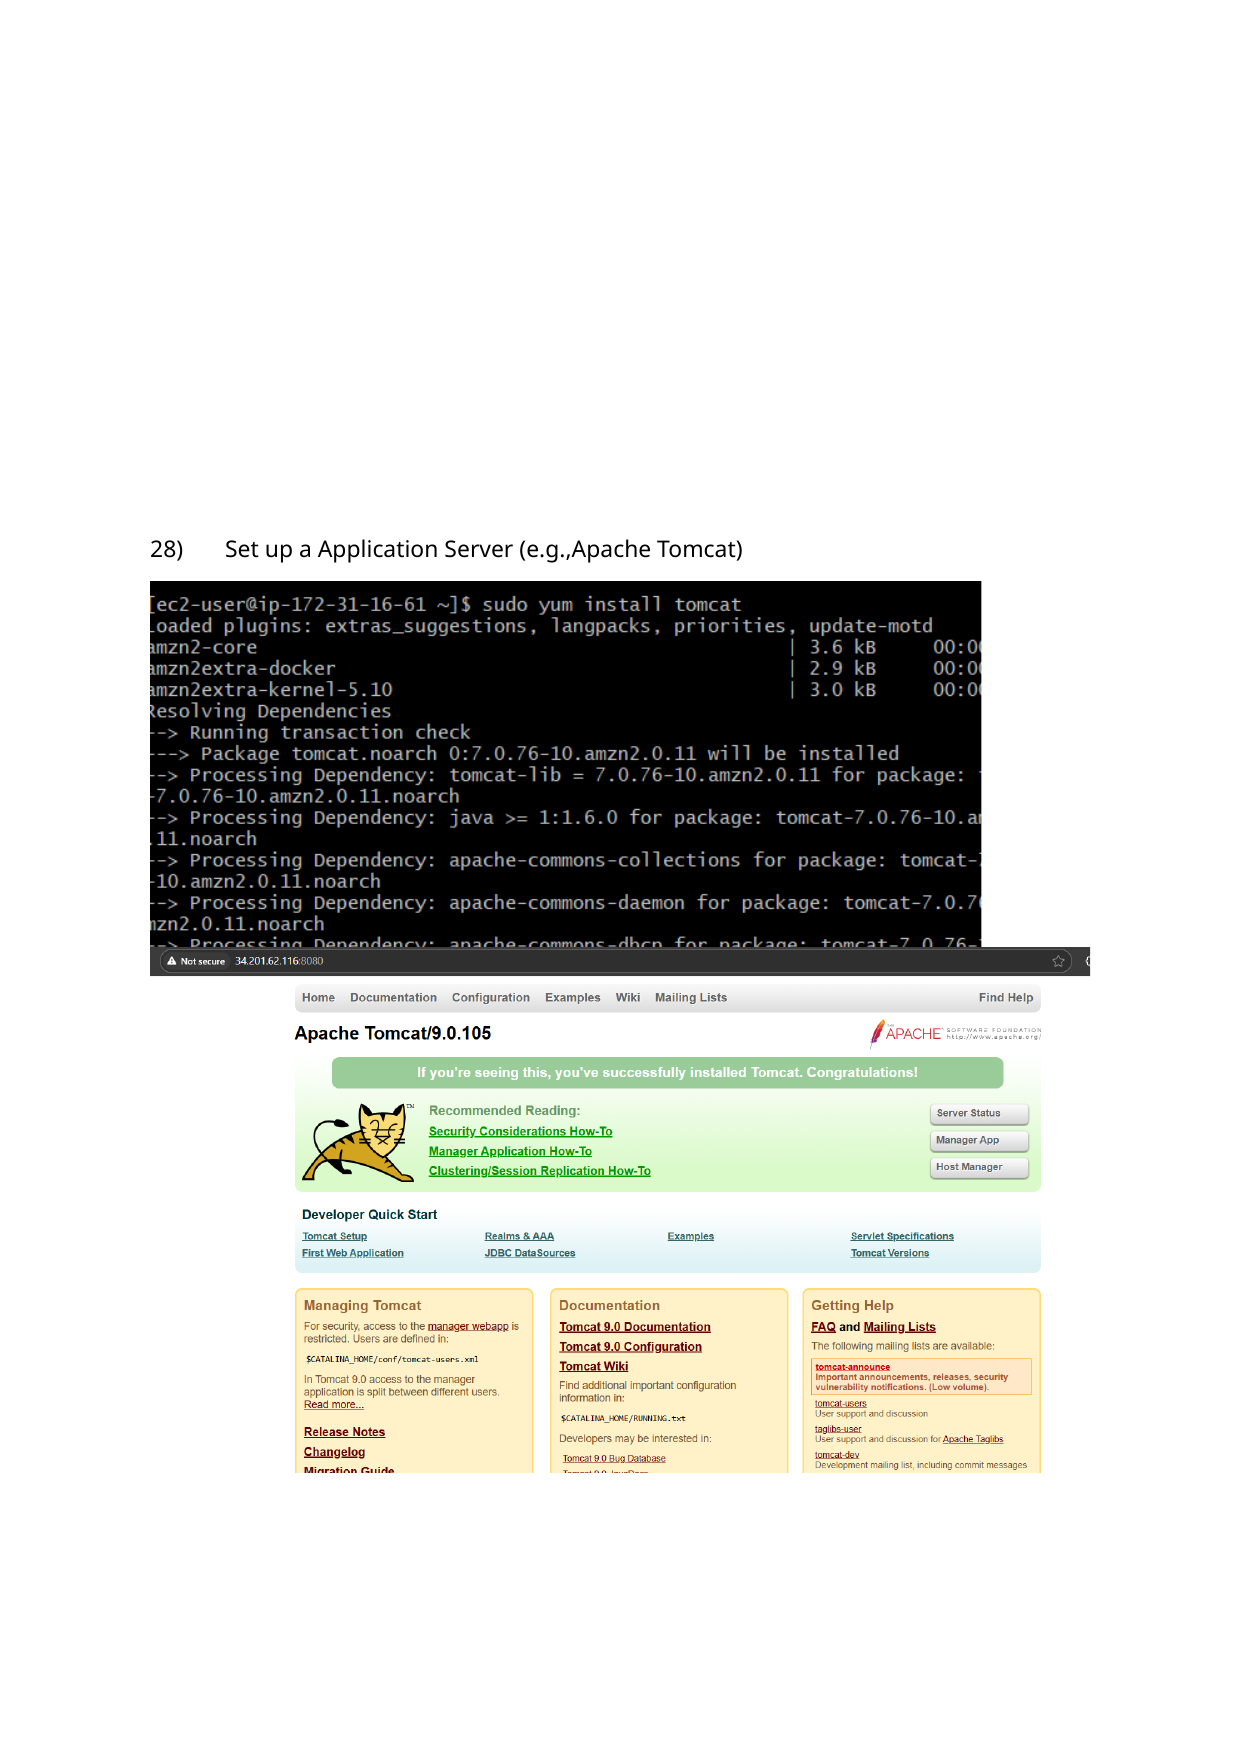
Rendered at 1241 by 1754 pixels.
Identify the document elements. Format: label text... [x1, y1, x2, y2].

text 28) Set up a Application Server (e.g.,Apache Tomcat) [150, 533, 1090, 564]
picture [150, 581, 1091, 1473]
